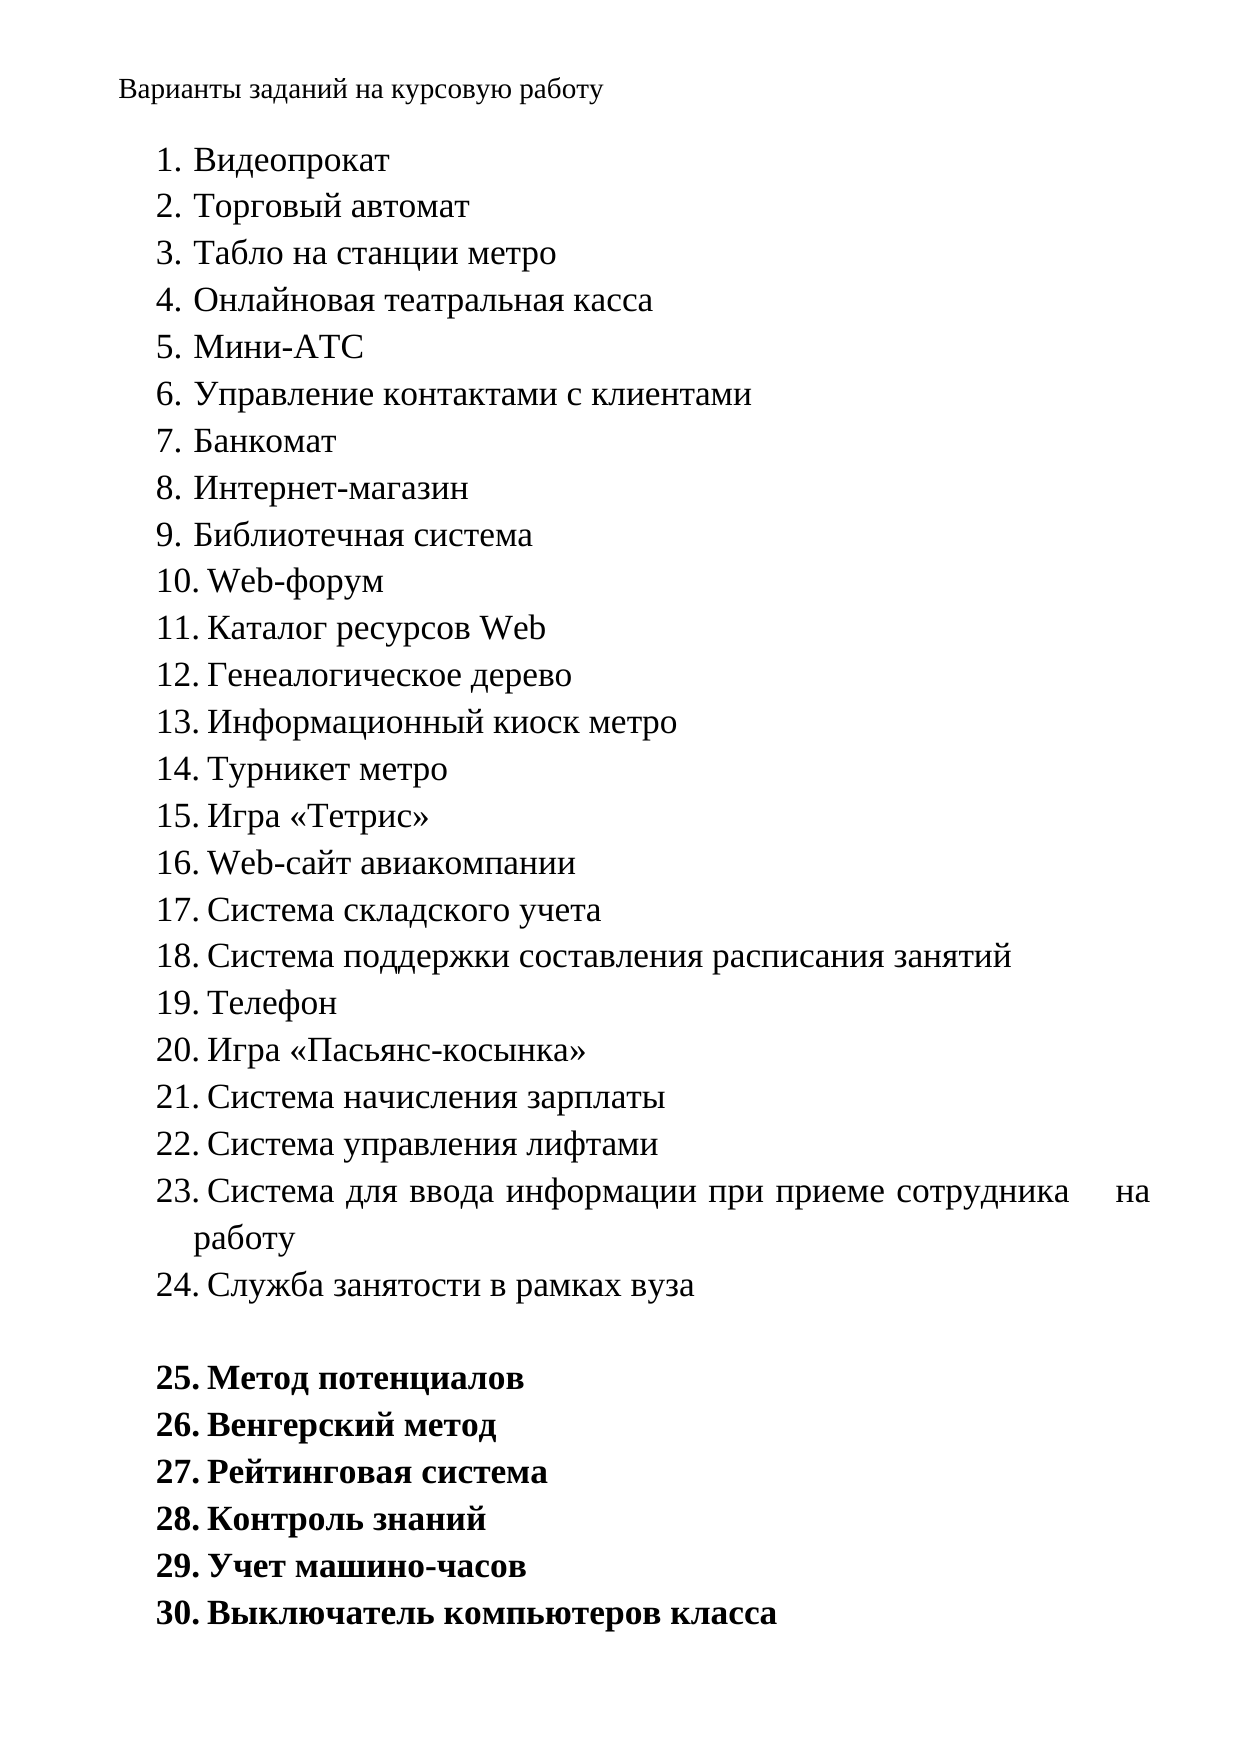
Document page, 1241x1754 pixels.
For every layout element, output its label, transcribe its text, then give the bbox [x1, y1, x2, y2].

list Система для ввода информации при приеме сотрудника на работу [156, 1169, 1152, 1257]
list Генеалогическое дерево [156, 653, 1152, 694]
list Метод потенциалов [156, 1357, 1152, 1397]
list Рейтинговая система [156, 1450, 1152, 1491]
list Интернет-магазин [156, 466, 1152, 507]
list Видеопрокат [156, 138, 1152, 179]
list Web-сайт авиакомпании [156, 841, 1152, 882]
list Web-форум [156, 560, 1152, 601]
list Выключатель компьютеров класса [156, 1591, 1152, 1632]
list Контроль знаний [156, 1497, 1152, 1538]
list Банкомат [156, 419, 1152, 460]
list Игра «Пасьянс-косынка» [156, 1028, 1152, 1069]
list Система поддержки составления расписания занятий [156, 935, 1152, 976]
list Торговый автомат [156, 185, 1152, 226]
list Телефон [156, 982, 1152, 1022]
list Управление контактами с клиентами [156, 372, 1152, 413]
list Игра «Тетрис» [156, 794, 1152, 835]
list Венгерский метод [156, 1403, 1152, 1444]
list Система начисления зарплаты [156, 1075, 1152, 1116]
list Каталог ресурсов Web [156, 607, 1152, 647]
list Система управления лифтами [156, 1122, 1152, 1163]
list Служба занятости в рамках вуза [156, 1263, 1152, 1304]
text Варианты заданий на курсовую работу [118, 71, 1152, 104]
list Турникет метро [156, 747, 1152, 788]
list Мини-АТС [156, 325, 1152, 366]
list Учет машино-часов [156, 1544, 1152, 1585]
list Онлайновая театральная касса [156, 278, 1152, 319]
list Табло на станции метро [156, 232, 1152, 272]
list Система складского учета [156, 888, 1152, 929]
list Информационный киоск метро [156, 700, 1152, 741]
list Библиотечная система [156, 513, 1152, 554]
